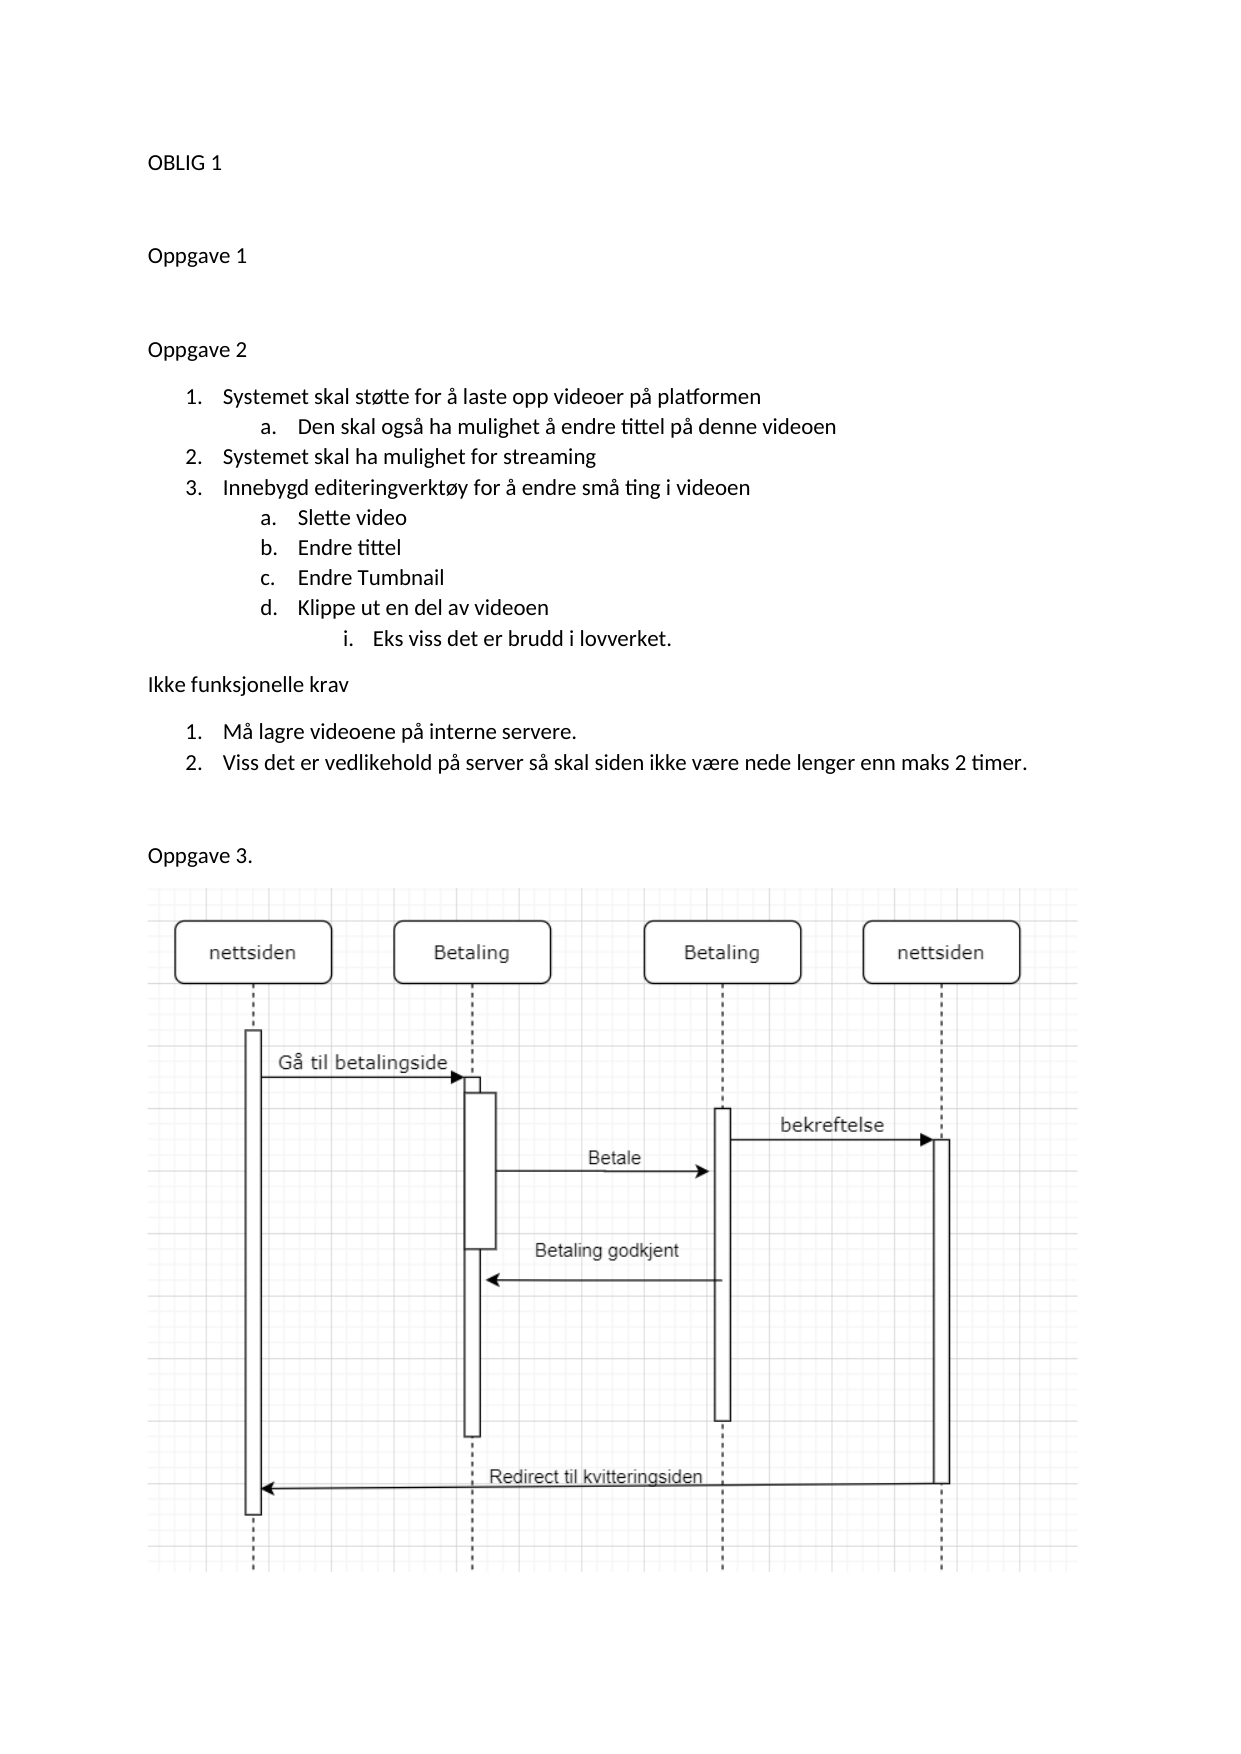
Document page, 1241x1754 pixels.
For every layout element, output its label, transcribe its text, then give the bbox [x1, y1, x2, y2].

list Slette video [260, 503, 1093, 531]
list Klippe ut en del av videoen [260, 593, 1093, 621]
list Systemet skal støtte for å laste opp videoer på platformen [185, 382, 1093, 410]
text Ikke funksjonelle krav [148, 671, 1093, 698]
list Systemet skal ha mulighet for streaming [185, 442, 1093, 470]
list Endre tittel [260, 533, 1093, 561]
list Eks viss det er brudd i lovverket. [354, 624, 1093, 652]
text Oppgave 3. [148, 841, 1093, 869]
text Oppgave 1 [148, 241, 1093, 269]
picture [147, 888, 1078, 1572]
list Innebygd editeringverktøy for å endre små ting i videoen [185, 473, 1093, 501]
list Må lagre videoene på interne servere. [185, 717, 1093, 745]
list Endre Tumbnail [260, 563, 1093, 591]
text Oppgave 2 [148, 335, 1093, 363]
text OBLIG 1 [148, 148, 1093, 176]
list Den skal også ha mulighet å endre tittel på denne videoen [260, 412, 1093, 440]
list Viss det er vedlikehold på server så skal siden ikke være nede lenger enn maks 2 timer. [185, 748, 1093, 776]
